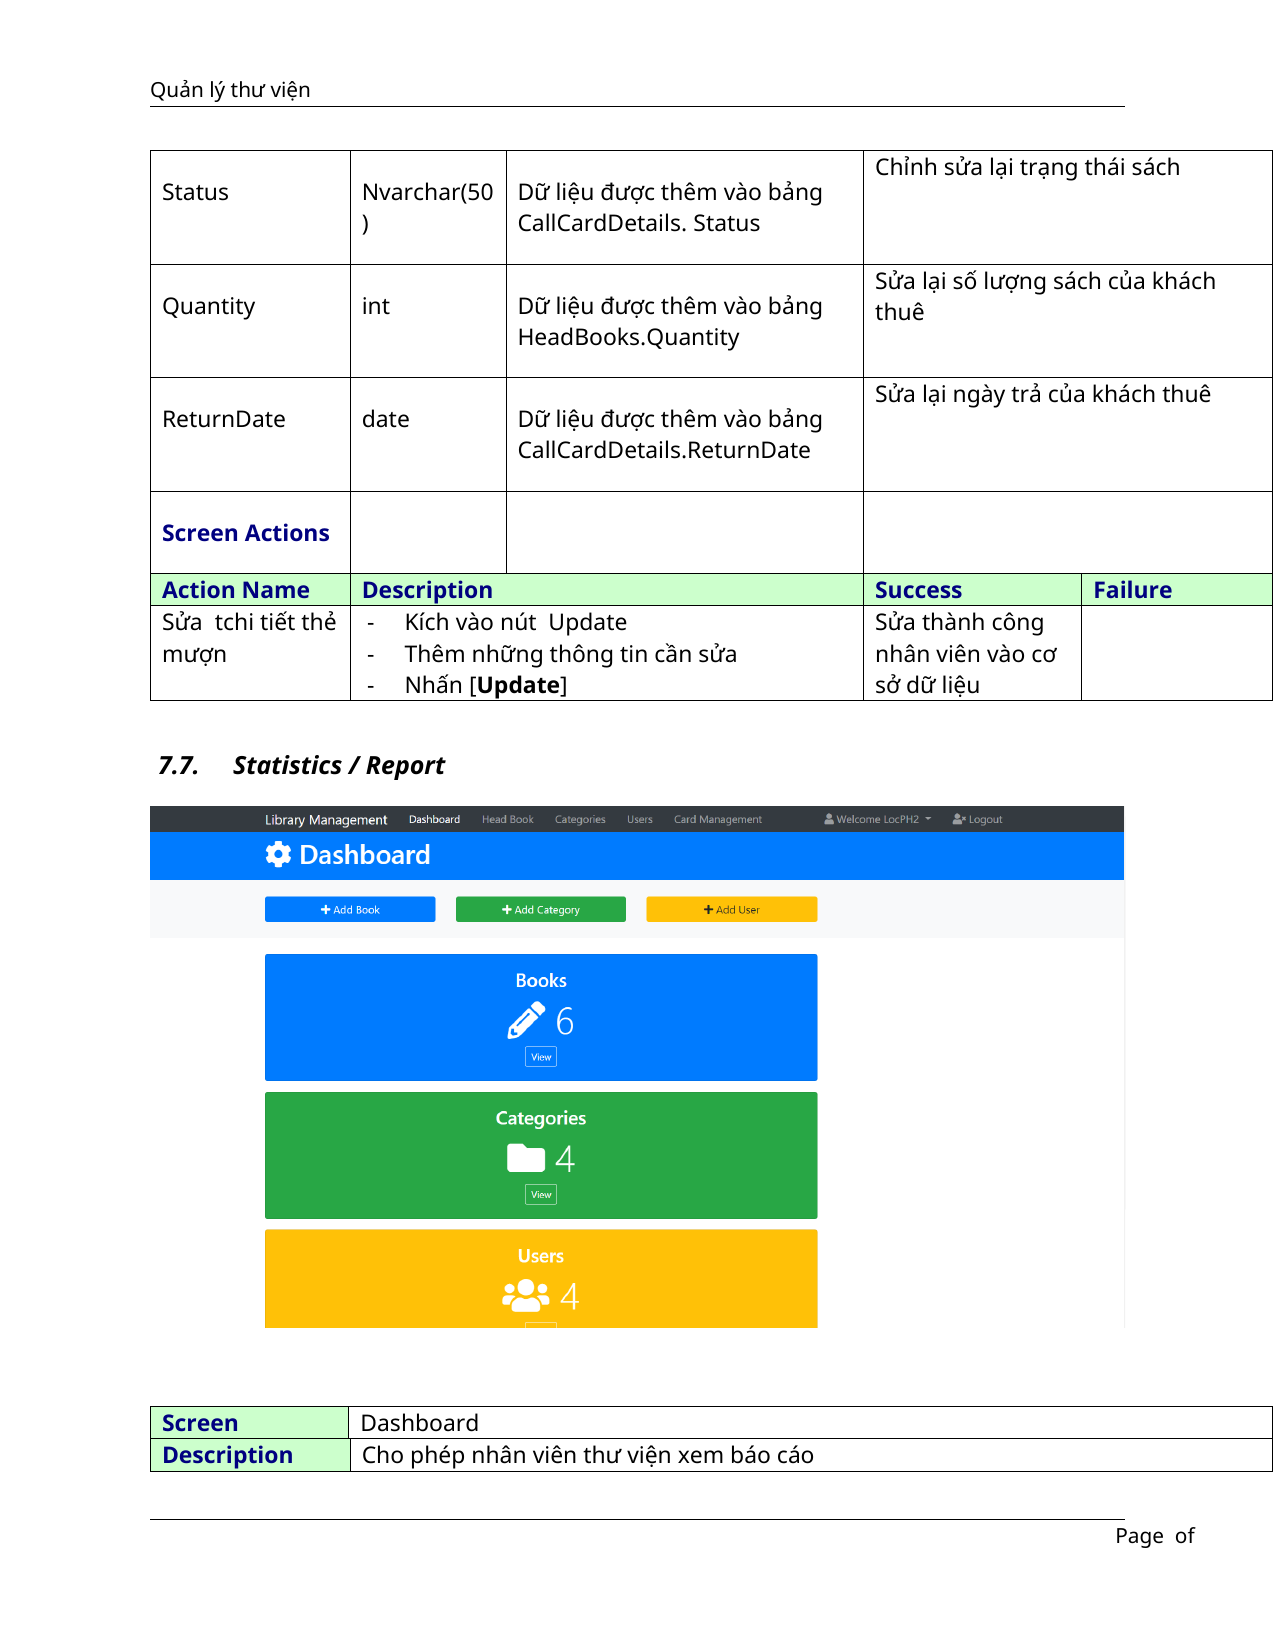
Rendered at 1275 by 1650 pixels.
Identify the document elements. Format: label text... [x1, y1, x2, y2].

table_cell ReturnDate [151, 378, 350, 491]
table_cell Status [151, 151, 350, 263]
table_cell Sửa thành công nhân viên vào cơ sở dữ liệu [864, 606, 1081, 700]
table_cell [864, 492, 1272, 573]
table_cell Dữ liệu được thêm vào bảng HeadBooks.Quantity [507, 265, 863, 377]
table_cell Dữ liệu được thêm vào bảng CallCardDetails. Status [507, 151, 863, 263]
table_cell Screen Actions [151, 492, 350, 573]
table_cell Cho phép nhân viên thư viện xem báo cáo [351, 1439, 1272, 1471]
table_cell Action Name [151, 574, 350, 605]
table_cell Failure [1082, 574, 1272, 605]
table_cell [507, 492, 863, 573]
table_cell Kích vào nút Update Thêm những thông tin cần sửa Nhấn [Update] [351, 606, 863, 700]
table_cell Nvarchar(50) [351, 151, 506, 263]
table_cell Sửa tchi tiết thẻ mượn [151, 606, 350, 700]
table_cell Quantity [151, 265, 350, 377]
table_cell [351, 492, 506, 573]
table_cell [1082, 606, 1272, 700]
table_cell int [351, 265, 506, 377]
table_header Dashboard [349, 1407, 1272, 1438]
table_cell Sửa lại ngày trả của khách thuê [864, 378, 1272, 491]
table_cell Dữ liệu được thêm vào bảng CallCardDetails.ReturnDate [507, 378, 863, 491]
table_cell date [351, 378, 506, 491]
picture [150, 806, 1125, 1328]
table_cell Success [864, 574, 1081, 605]
table_header Screen [151, 1407, 348, 1438]
table_cell Description [351, 574, 863, 605]
table_cell Sửa lại số lượng sách của khách thuê [864, 265, 1272, 377]
subtitle Statistics / Report [158, 748, 1125, 782]
table_cell Description [151, 1439, 350, 1471]
table_cell Chỉnh sửa lại trạng thái sách [864, 151, 1272, 263]
